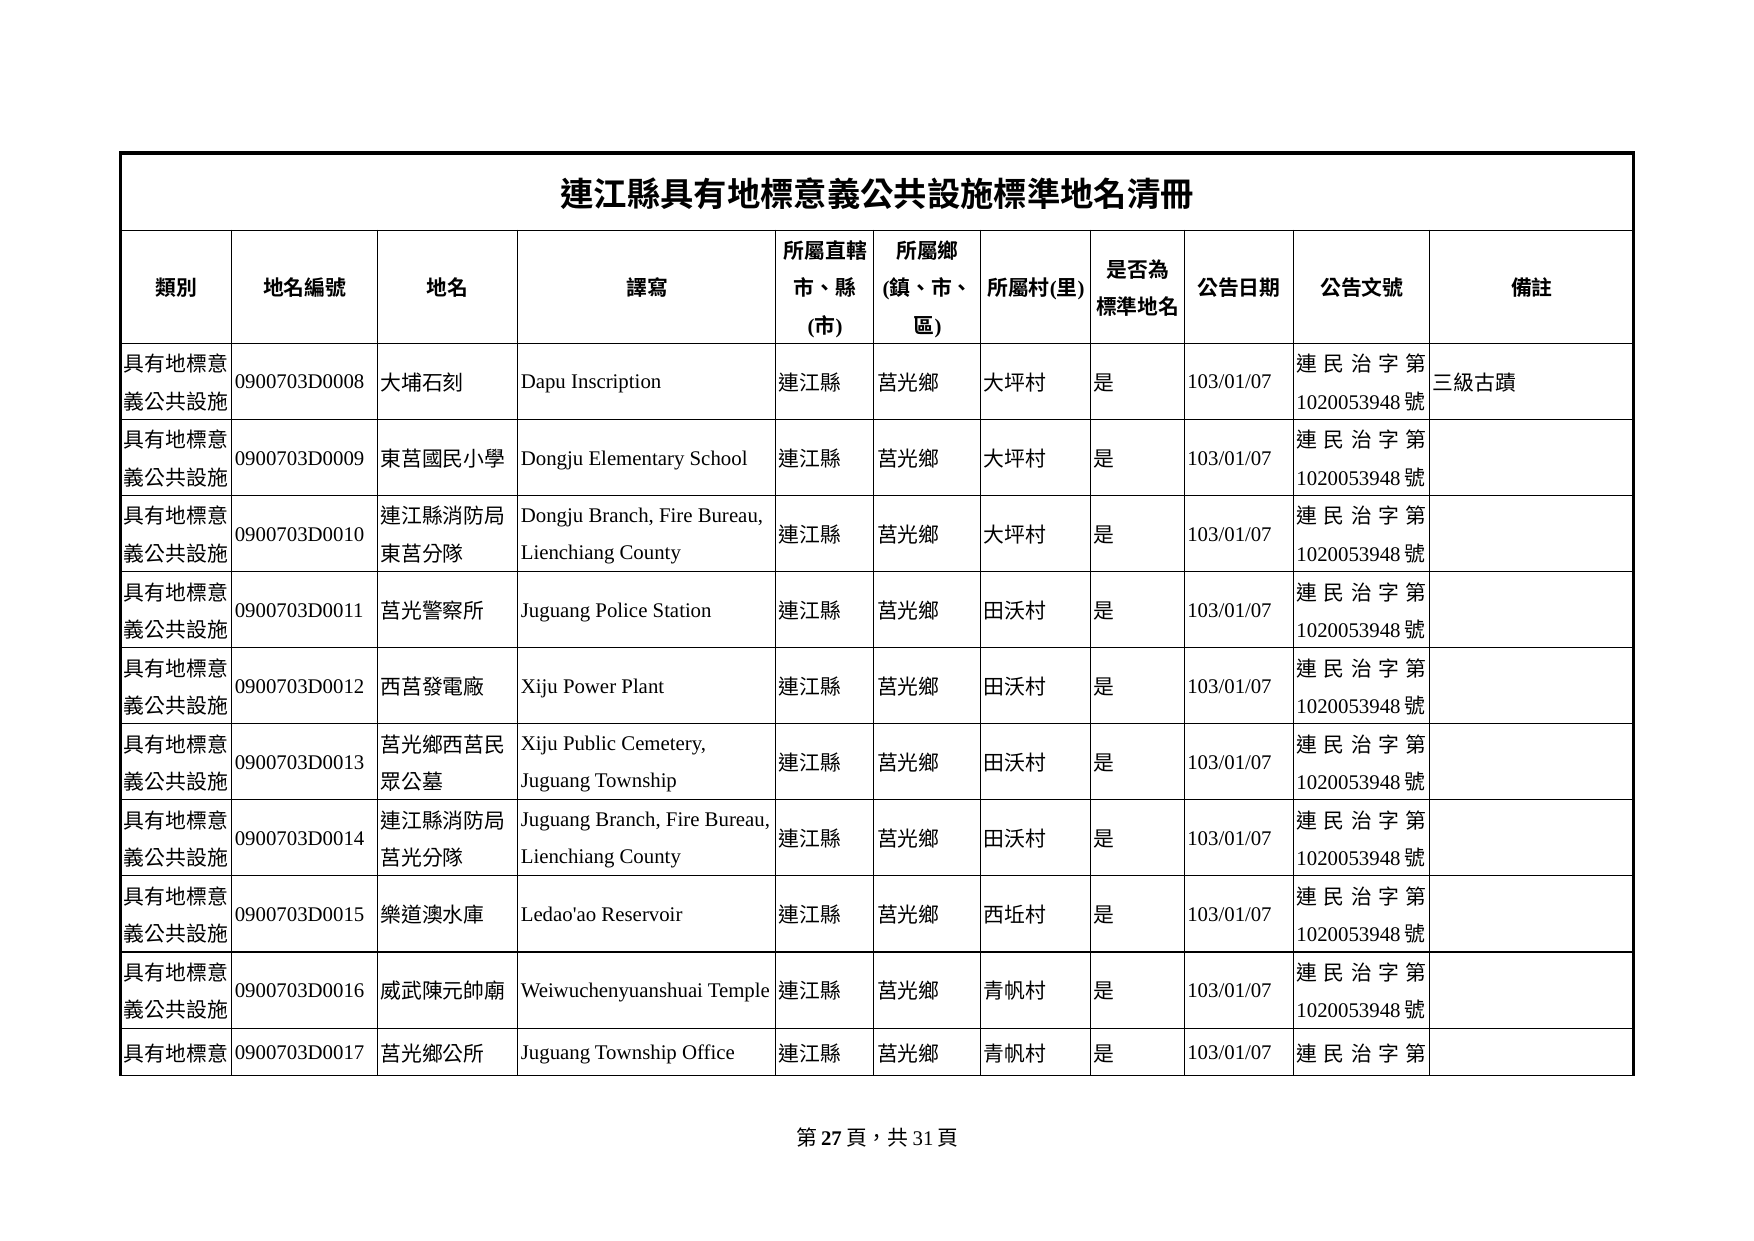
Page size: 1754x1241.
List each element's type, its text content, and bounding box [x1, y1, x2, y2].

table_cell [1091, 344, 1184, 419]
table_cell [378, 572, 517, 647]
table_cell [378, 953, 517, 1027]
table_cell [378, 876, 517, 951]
table_cell 備註 [1430, 231, 1632, 343]
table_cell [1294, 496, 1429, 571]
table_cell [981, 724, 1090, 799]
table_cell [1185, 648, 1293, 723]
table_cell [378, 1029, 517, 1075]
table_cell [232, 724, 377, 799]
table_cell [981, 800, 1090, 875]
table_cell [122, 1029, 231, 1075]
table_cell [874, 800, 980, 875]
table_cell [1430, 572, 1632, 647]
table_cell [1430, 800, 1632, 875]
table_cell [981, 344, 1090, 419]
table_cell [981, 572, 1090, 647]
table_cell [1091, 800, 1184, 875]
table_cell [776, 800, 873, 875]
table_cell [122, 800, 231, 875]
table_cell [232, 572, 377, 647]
table_cell 公告文號 [1294, 231, 1429, 343]
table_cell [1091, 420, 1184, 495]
table_cell 譯寫 [518, 231, 775, 343]
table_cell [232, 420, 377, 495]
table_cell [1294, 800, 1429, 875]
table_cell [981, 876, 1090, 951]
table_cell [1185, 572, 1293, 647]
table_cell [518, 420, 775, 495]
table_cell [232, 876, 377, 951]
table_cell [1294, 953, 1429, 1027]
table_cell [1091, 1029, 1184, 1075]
table_cell 所屬直轄市、縣(市) [776, 231, 873, 343]
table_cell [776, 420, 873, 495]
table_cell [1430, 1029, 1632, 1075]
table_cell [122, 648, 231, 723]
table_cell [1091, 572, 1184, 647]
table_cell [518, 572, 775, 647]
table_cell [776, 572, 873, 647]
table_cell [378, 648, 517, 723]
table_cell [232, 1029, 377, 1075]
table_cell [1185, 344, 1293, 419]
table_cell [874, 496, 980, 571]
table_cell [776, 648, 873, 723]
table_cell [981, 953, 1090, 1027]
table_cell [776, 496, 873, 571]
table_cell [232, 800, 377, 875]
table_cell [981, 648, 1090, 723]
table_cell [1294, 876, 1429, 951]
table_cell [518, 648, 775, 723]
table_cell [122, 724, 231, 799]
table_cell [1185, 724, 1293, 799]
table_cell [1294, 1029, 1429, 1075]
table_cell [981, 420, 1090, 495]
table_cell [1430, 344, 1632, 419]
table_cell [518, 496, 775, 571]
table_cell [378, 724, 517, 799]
table_cell 地名編號 [232, 231, 377, 343]
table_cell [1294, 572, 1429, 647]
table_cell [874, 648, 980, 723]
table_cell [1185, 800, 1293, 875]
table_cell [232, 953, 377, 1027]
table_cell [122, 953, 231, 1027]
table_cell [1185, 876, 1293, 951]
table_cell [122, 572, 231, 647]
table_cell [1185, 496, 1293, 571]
table_header 連江縣具有地標意義公共設施標準地名清冊 [122, 155, 1632, 229]
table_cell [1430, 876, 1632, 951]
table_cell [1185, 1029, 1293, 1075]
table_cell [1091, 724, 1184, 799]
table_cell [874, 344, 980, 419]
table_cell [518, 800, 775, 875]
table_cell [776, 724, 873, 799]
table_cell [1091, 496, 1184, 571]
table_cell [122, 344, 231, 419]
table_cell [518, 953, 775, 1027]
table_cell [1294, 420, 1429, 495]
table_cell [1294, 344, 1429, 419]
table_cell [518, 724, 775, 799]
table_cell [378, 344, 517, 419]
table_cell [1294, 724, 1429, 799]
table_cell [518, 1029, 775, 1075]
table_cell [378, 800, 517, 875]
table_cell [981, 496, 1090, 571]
table_cell 類別 [122, 231, 231, 343]
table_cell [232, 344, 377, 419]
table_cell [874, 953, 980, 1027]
table_cell 所屬鄉(鎮、市、區) [874, 231, 980, 343]
table_cell 是否為 標準地名 [1091, 231, 1184, 343]
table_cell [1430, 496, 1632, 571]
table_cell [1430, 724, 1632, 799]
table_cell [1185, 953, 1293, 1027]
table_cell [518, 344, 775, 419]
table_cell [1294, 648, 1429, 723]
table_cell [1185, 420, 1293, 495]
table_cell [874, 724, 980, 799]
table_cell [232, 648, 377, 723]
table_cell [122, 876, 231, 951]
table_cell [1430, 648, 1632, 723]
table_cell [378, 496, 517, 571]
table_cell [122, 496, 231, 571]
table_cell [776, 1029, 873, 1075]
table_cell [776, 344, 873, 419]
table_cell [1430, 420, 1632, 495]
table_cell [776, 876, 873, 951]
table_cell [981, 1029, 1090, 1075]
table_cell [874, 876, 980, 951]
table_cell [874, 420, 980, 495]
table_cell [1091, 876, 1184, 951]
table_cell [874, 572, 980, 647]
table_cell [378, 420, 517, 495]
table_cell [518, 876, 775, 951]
table_cell 公告日期 [1185, 231, 1293, 343]
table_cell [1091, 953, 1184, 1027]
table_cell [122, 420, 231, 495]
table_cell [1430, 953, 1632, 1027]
table_cell 所屬村(里) [981, 231, 1090, 343]
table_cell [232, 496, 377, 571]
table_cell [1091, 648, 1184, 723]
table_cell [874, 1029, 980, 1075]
table_cell 地名 [378, 231, 517, 343]
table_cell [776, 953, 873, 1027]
